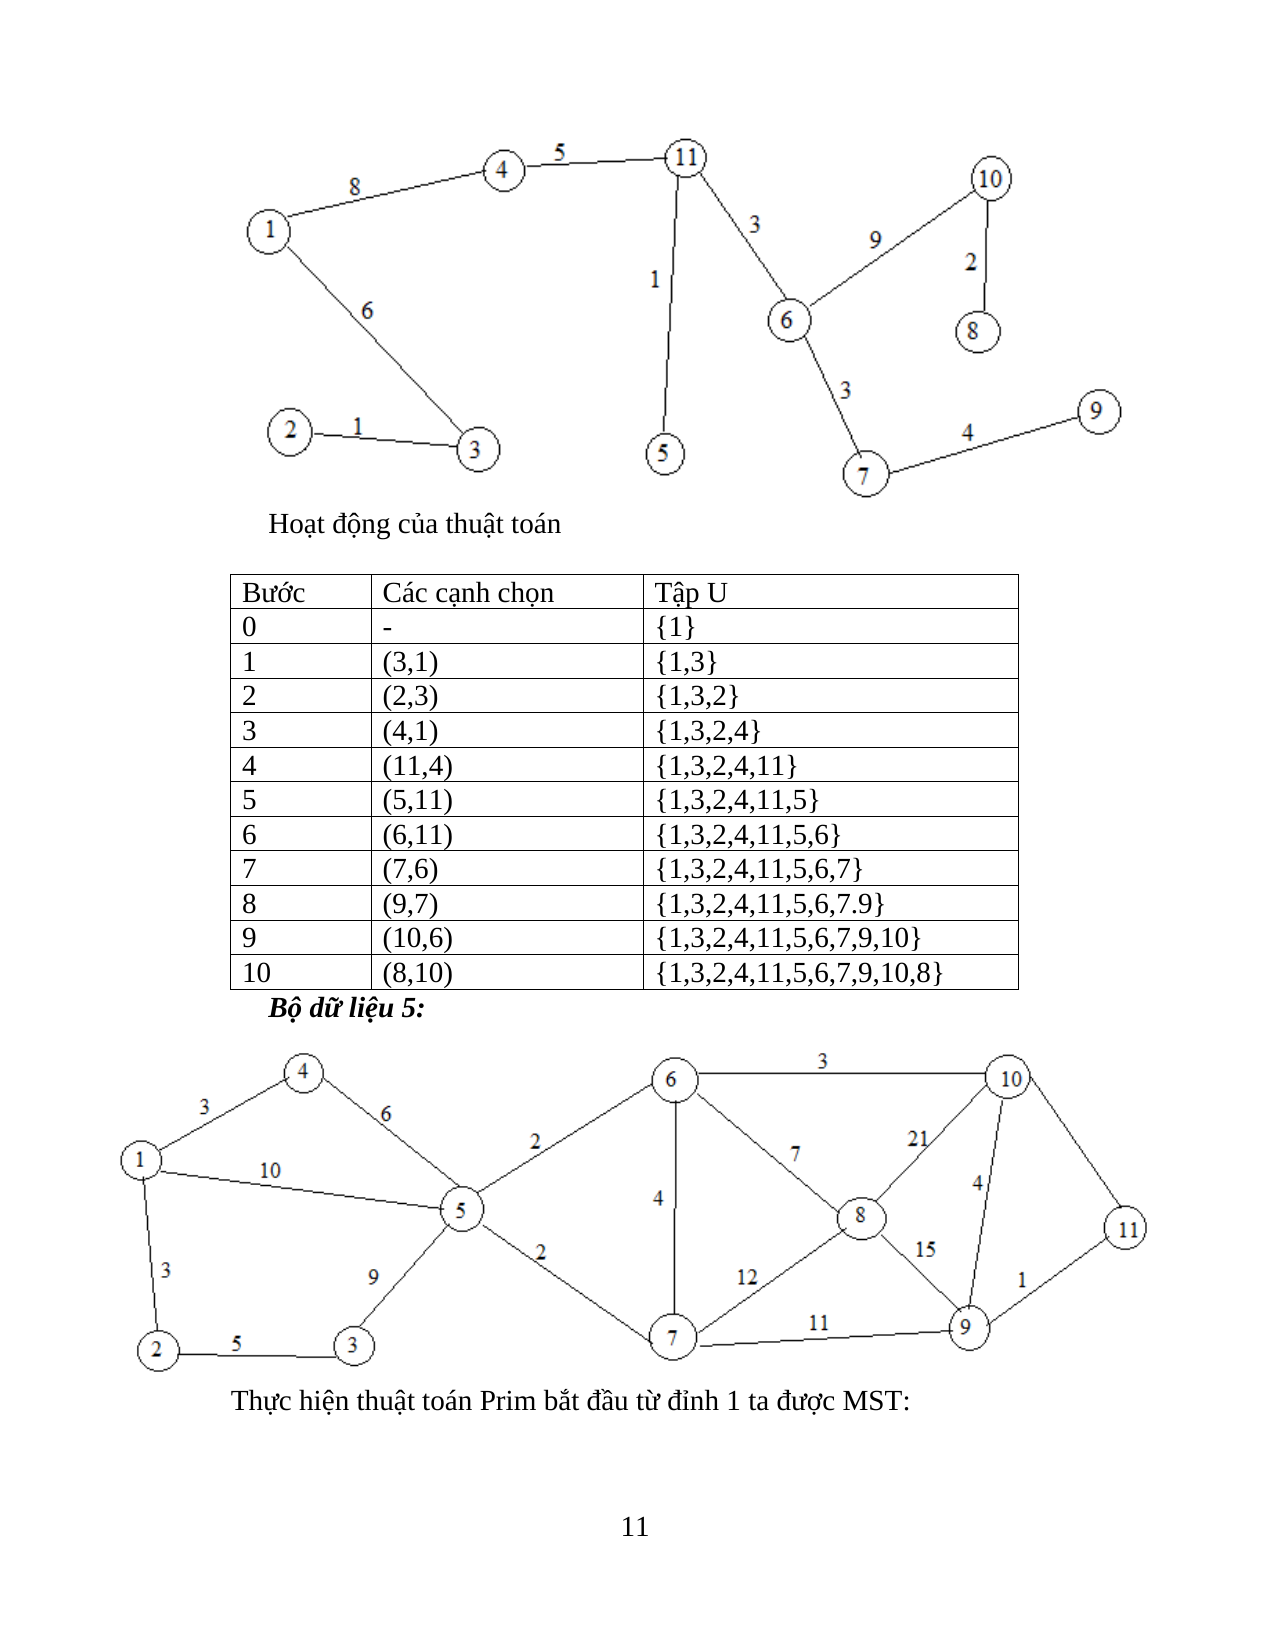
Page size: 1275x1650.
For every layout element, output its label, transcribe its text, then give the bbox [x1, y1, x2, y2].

table_cell {1,3,2,4,11,5,6} [644, 817, 1018, 850]
table_cell {1,3,2,4,11} [644, 748, 1018, 781]
table_cell (6,11) [372, 817, 643, 850]
table_cell (3,1) [372, 644, 643, 677]
text Thực hiện thuật toán Prim bắt đầu từ đỉnh 1 ta được MST: [156, 1383, 1152, 1416]
table_cell 5 [231, 782, 371, 816]
table_cell {1,3,2} [644, 679, 1018, 712]
table_cell {1,3,2,4,11,5,6,7.9} [644, 886, 1018, 919]
table_cell 0 [231, 609, 371, 643]
table_cell (8,10) [372, 955, 643, 989]
table_cell (9,7) [372, 886, 643, 919]
table_cell 3 [231, 713, 371, 747]
table_cell (4,1) [372, 713, 643, 747]
table_header Các cạnh chọn [372, 575, 643, 608]
table_cell {1,3,2,4} [644, 713, 1018, 747]
text Bộ dữ liệu 5: [118, 990, 1152, 1023]
table_cell (2,3) [372, 679, 643, 712]
table_cell 6 [231, 817, 371, 850]
table_cell {1,3} [644, 644, 1018, 677]
table_cell {1,3,2,4,11,5} [644, 782, 1018, 816]
table_cell (11,4) [372, 748, 643, 781]
table_cell 1 [231, 644, 371, 677]
table_cell (7,6) [372, 851, 643, 885]
table_cell 8 [231, 886, 371, 919]
table_header Bước [231, 575, 371, 608]
table_cell {1,3,2,4,11,5,6,7} [644, 851, 1018, 885]
table_cell {1,3,2,4,11,5,6,7,9,10,8} [644, 955, 1018, 989]
table_cell (5,11) [372, 782, 643, 816]
table_cell 4 [231, 748, 371, 781]
table_cell 9 [231, 921, 371, 954]
table_cell {1,3,2,4,11,5,6,7,9,10} [644, 921, 1018, 954]
text Hoạt động của thuật toán [118, 507, 1152, 540]
table_cell - [372, 609, 643, 643]
picture [230, 103, 1156, 507]
table_header Tập U [644, 575, 1018, 608]
table_cell 7 [231, 851, 371, 885]
table_cell 10 [231, 955, 371, 989]
picture [118, 1023, 1151, 1383]
table_cell {1} [644, 609, 1018, 643]
table_cell 2 [231, 679, 371, 712]
table_cell (10,6) [372, 921, 643, 954]
